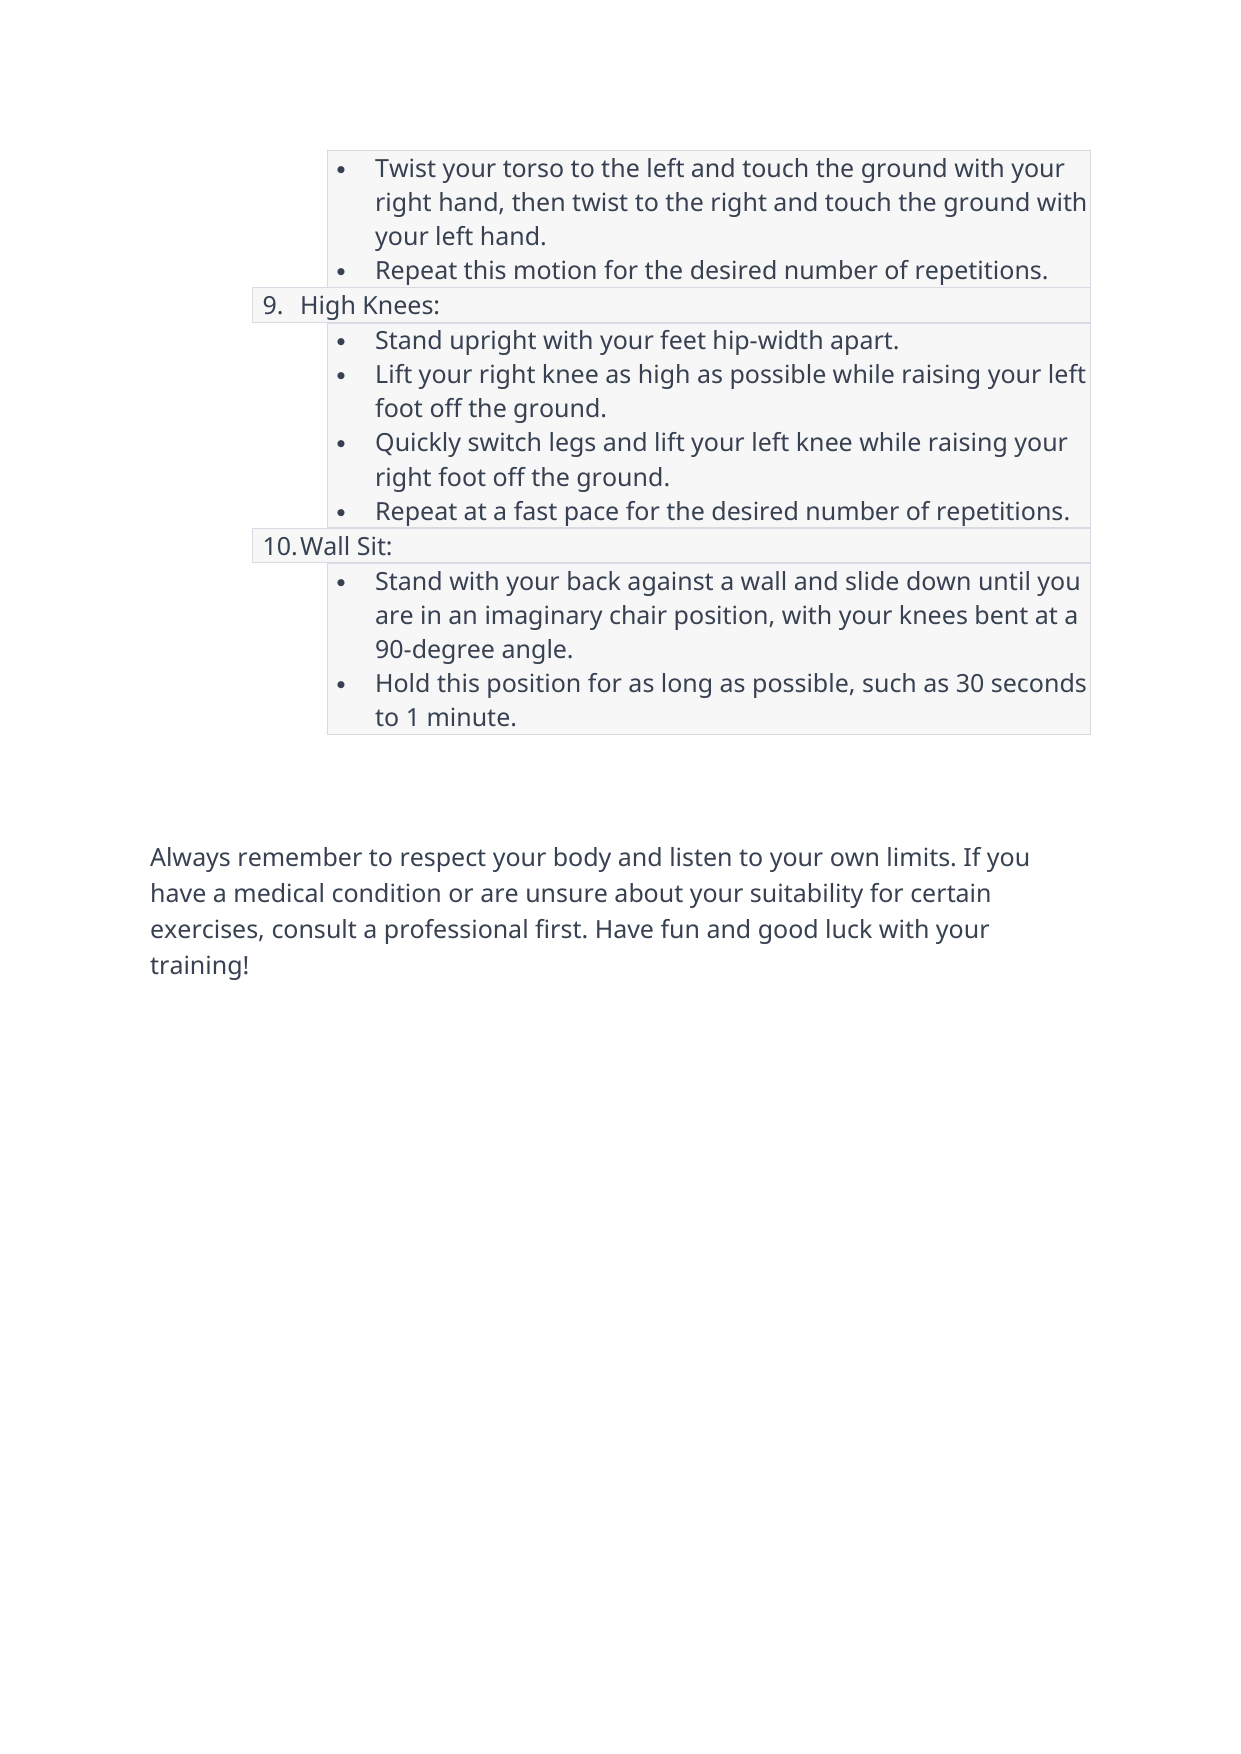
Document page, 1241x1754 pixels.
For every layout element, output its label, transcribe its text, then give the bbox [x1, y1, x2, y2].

list Quickly switch legs and lift your left knee while raising your right foot off the ground. [328, 424, 1090, 493]
list Wall Sit: [253, 529, 1090, 562]
text Always remember to respect your body and listen to your own limits. If you have a medical condition or are unsure about your suitability for certain exercises, consult a professional first. Have fun and good luck with your training! [150, 840, 1090, 982]
list High Knees: [253, 288, 1090, 322]
list Stand with your back against a wall and slide down until you are in an imaginary chair position, with your knees bent at a 90-degree angle. [328, 564, 1090, 665]
list Repeat at a fast pace for the desired number of repetitions. [328, 493, 1090, 527]
list Lift your right knee as high as possible while raising your left foot off the ground. [328, 356, 1090, 424]
list Twist your torso to the left and touch the ground with your right hand, then twist to the right and touch the ground with your left hand. [328, 151, 1090, 252]
list Stand upright with your feet hip-width apart. [328, 324, 1090, 356]
list Hold this position for as long as possible, such as 30 seconds to 1 minute. [328, 665, 1090, 734]
list Repeat this motion for the desired number of repetitions. [328, 252, 1090, 287]
